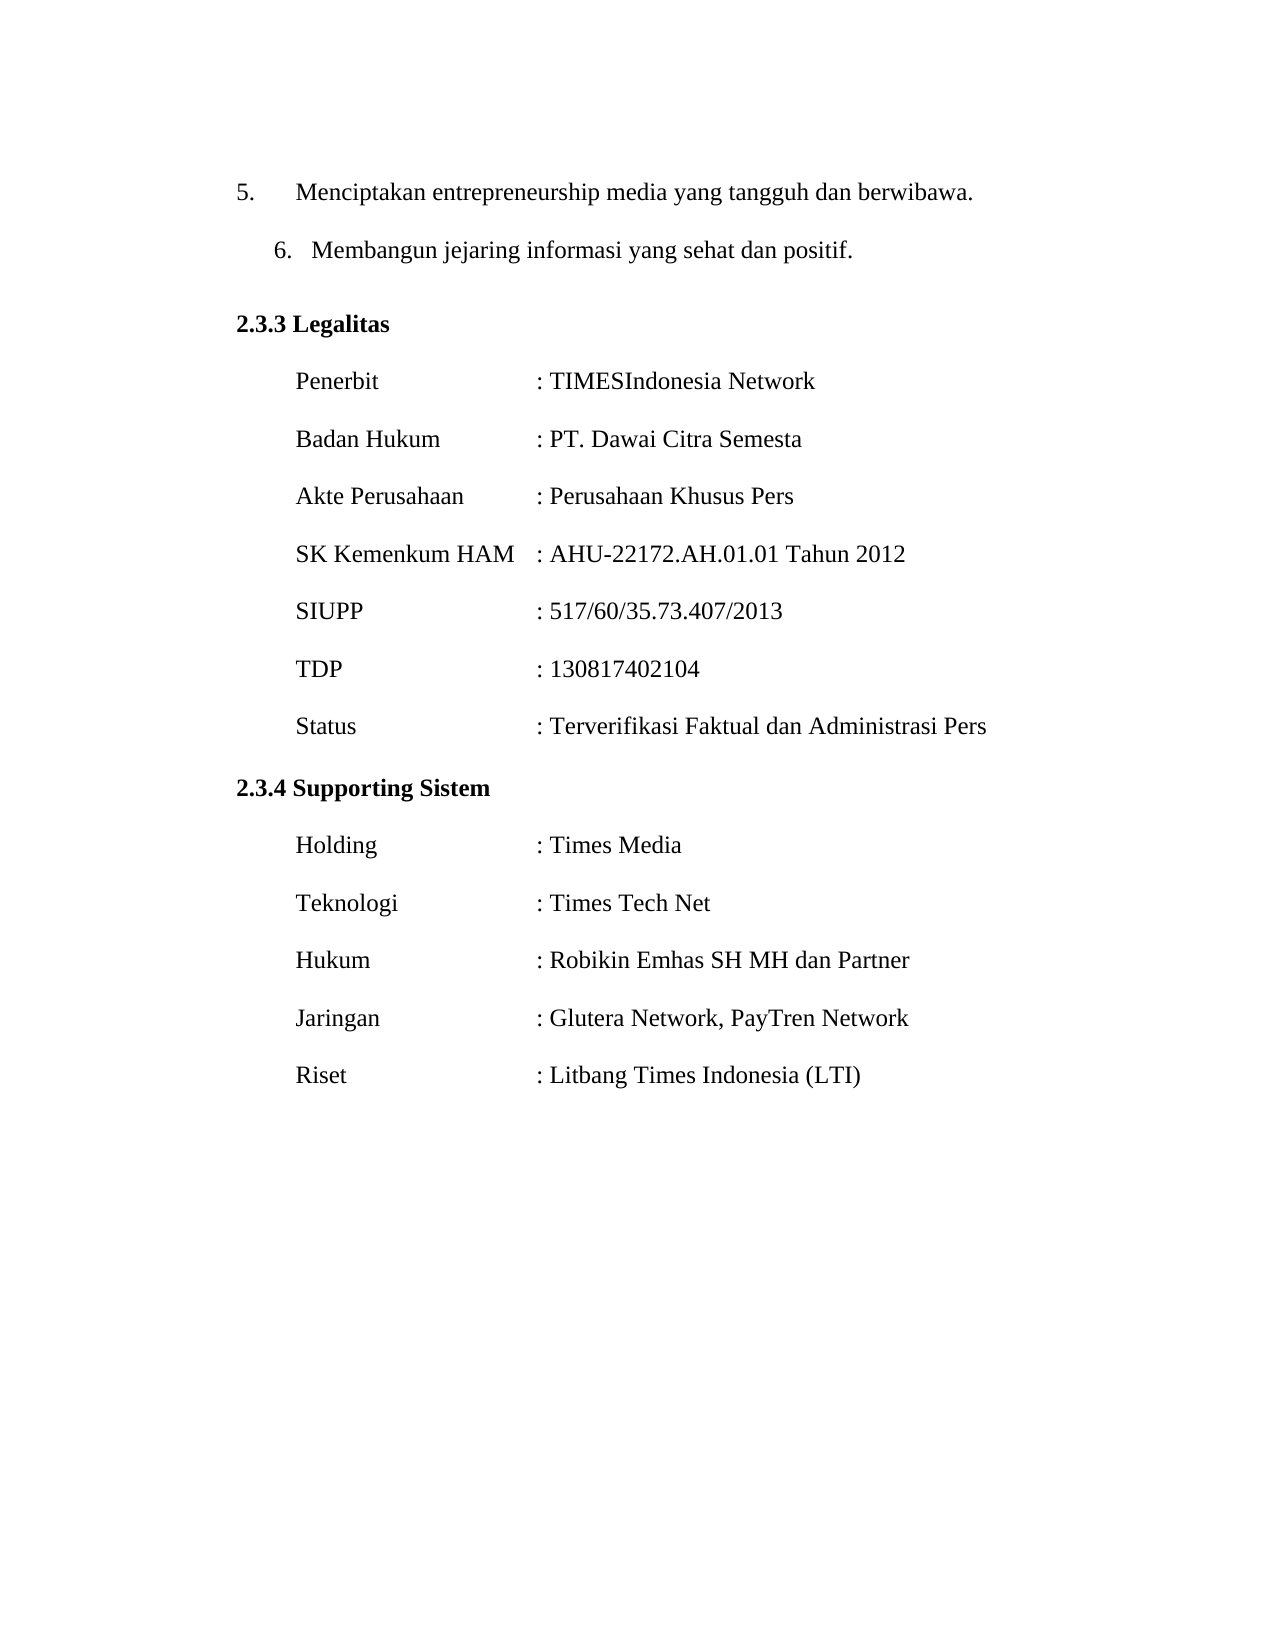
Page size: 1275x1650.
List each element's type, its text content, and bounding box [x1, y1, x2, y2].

text Badan Hukum : PT. Dawai Citra Semesta [236, 424, 1098, 453]
subtitle 2.3.3 Legalitas [236, 309, 1098, 338]
text Riset : Litbang Times Indonesia (LTI) [236, 1061, 1098, 1089]
text Hukum : Robikin Emhas SH MH dan Partner [236, 946, 1098, 974]
list Membangun jejaring informasi yang sehat dan positif. [274, 235, 1098, 263]
text Akte Perusahaan : Perusahaan Khusus Pers [236, 481, 1098, 510]
list Menciptakan entrepreneurship media yang tangguh dan berwibawa. [236, 177, 1098, 206]
subtitle 2.3.4 Supporting Sistem [236, 773, 1098, 802]
text Status : Terverifikasi Faktual dan Administrasi Pers [236, 711, 1098, 740]
text SIUPP : 517/60/35.73.407/2013 [236, 596, 1098, 625]
text Holding : Times Media [236, 831, 1098, 859]
text Jaringan : Glutera Network, PayTren Network [236, 1003, 1098, 1032]
text Teknologi : Times Tech Net [236, 888, 1098, 917]
text SK Kemenkum HAM : AHU-22172.AH.01.01 Tahun 2012 [236, 539, 1098, 568]
text Penerbit : TIMESIndonesia Network [236, 366, 1098, 395]
text TDP : 130817402104 [236, 654, 1098, 683]
